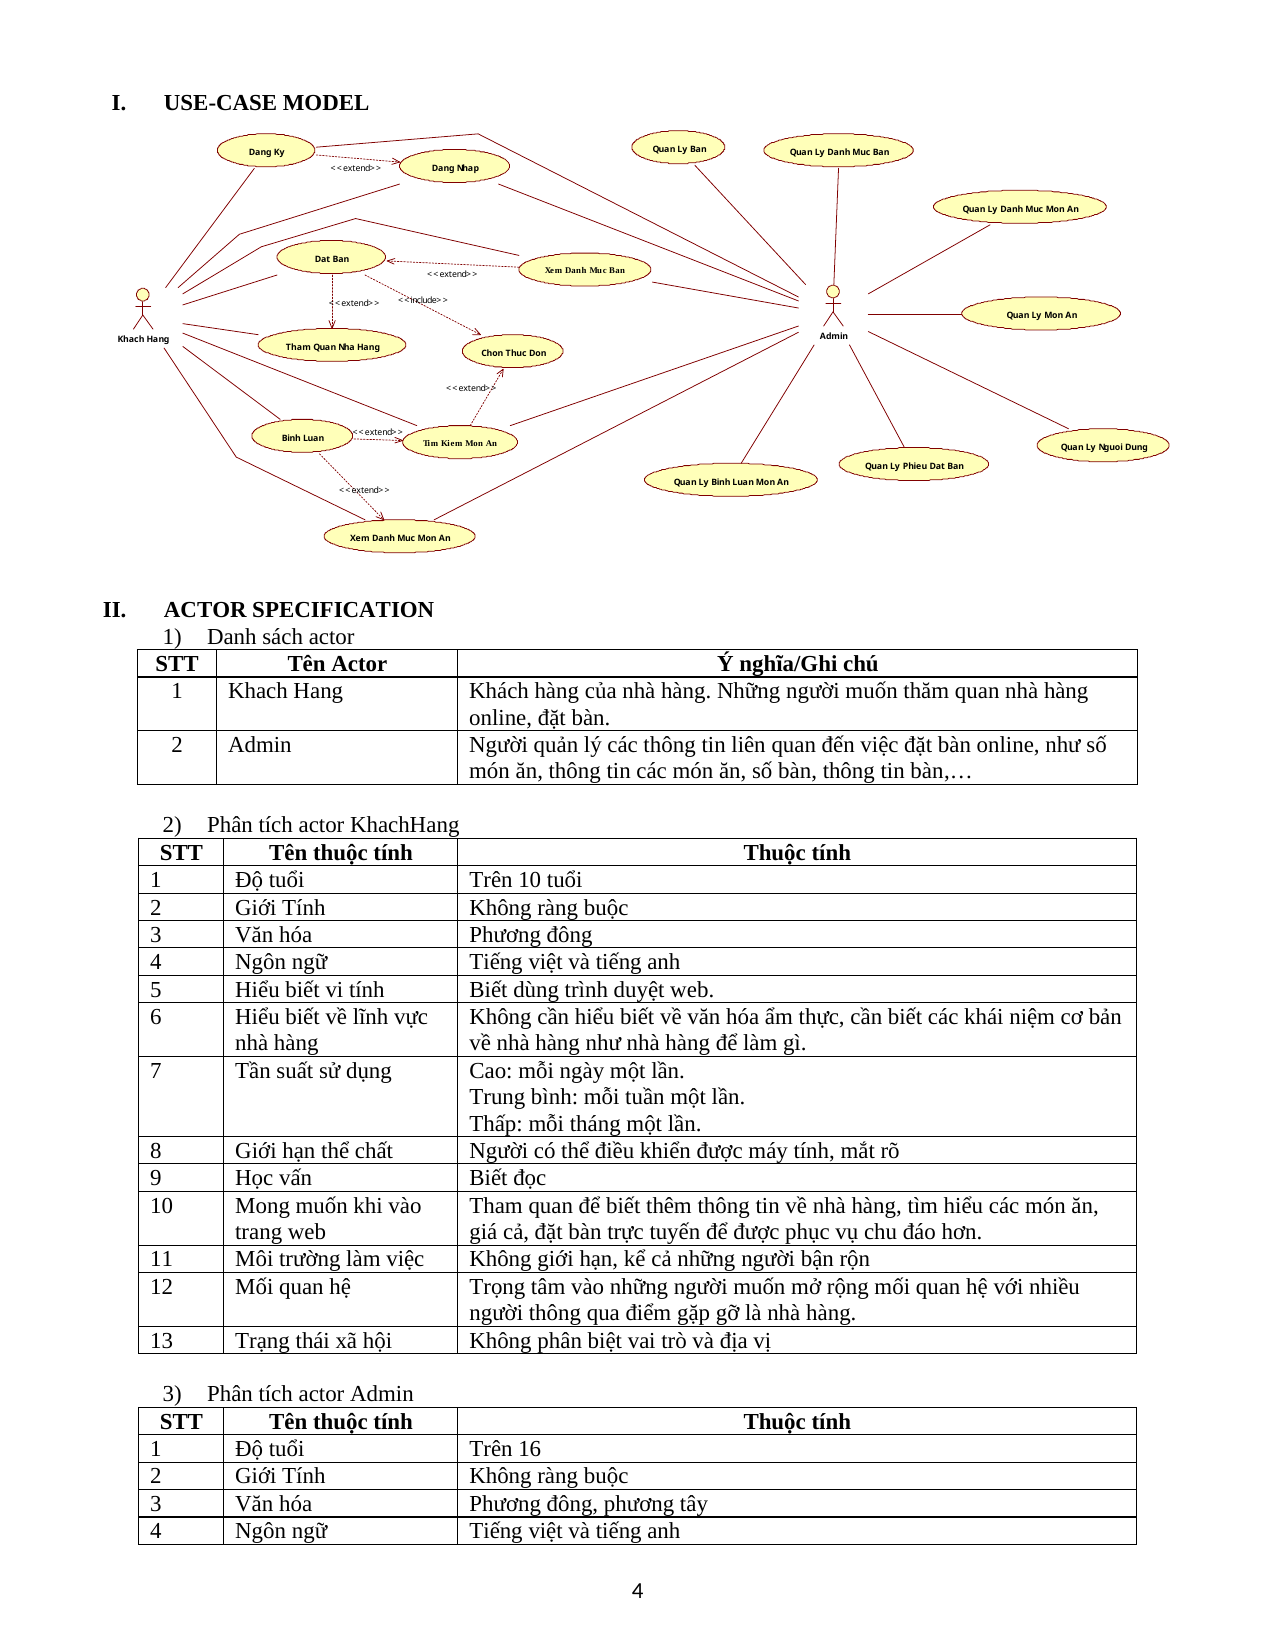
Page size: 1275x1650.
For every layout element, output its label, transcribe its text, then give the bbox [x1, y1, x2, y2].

table_cell Mong muốn khi vào trang web [224, 1192, 457, 1244]
list Phân tích actor KhachHang [162, 811, 1186, 838]
table_cell 11 [139, 1246, 223, 1272]
table_cell Độ tuổi [224, 866, 457, 892]
table_cell 1 [139, 1435, 223, 1462]
table_cell Không giới hạn, kể cả những người bận rộn [458, 1246, 1136, 1272]
table_cell Độ tuổi [224, 1435, 457, 1462]
table_cell Không ràng buộc [458, 894, 1136, 920]
table_cell Trên 10 tuổi [458, 866, 1136, 892]
table_cell Mối quan hệ [224, 1273, 457, 1326]
table_cell Ngôn ngữ [224, 1518, 457, 1544]
table_cell Khách hàng của nhà hàng. Những người muốn thăm quan nhà hàng online, đặt bàn. [458, 678, 1137, 730]
table_header STT [138, 650, 216, 676]
table_header STT [139, 1408, 223, 1434]
table_cell Văn hóa [224, 921, 457, 947]
table_header Thuộc tính [458, 839, 1136, 865]
table_cell Tần suất sử dụng [224, 1057, 457, 1136]
table_cell Trọng tâm vào những người muốn mở rộng mối quan hệ với nhiều người thông qua điểm gặp gỡ là nhà hàng. [458, 1273, 1136, 1326]
table_cell 4 [139, 1518, 223, 1544]
table_cell Ngôn ngữ [224, 948, 457, 975]
list Phân tích actor Admin [162, 1380, 1186, 1407]
table_cell Người có thể điều khiển được máy tính, mắt rõ [458, 1137, 1136, 1163]
table_cell Tham quan để biết thêm thông tin về nhà hàng, tìm hiểu các món ăn, giá cả, đặt bàn trực tuyến để được phục vụ chu đáo hơn. [458, 1192, 1136, 1244]
table_cell Hiểu biết vi tính [224, 976, 457, 1002]
table_cell 1 [139, 866, 223, 892]
table_header STT [139, 839, 223, 865]
table_cell Biết đọc [458, 1164, 1136, 1191]
table_cell Không cần hiểu biết về văn hóa ẩm thực, cần biết các khái niệm cơ bản về nhà hàng như nhà hàng để làm gì. [458, 1003, 1136, 1056]
table_cell Văn hóa [224, 1490, 457, 1516]
table_cell 2 [138, 731, 216, 784]
table_cell 13 [139, 1327, 223, 1353]
table_cell 8 [139, 1137, 223, 1163]
table_cell Hiểu biết về lĩnh vực nhà hàng [224, 1003, 457, 1056]
table_cell 2 [139, 894, 223, 920]
table_cell Môi trường làm việc [224, 1246, 457, 1272]
table_cell 3 [139, 921, 223, 947]
table_header Tên Actor [217, 650, 457, 676]
table_cell Giới hạn thể chất [224, 1137, 457, 1163]
table_header Tên thuộc tính [224, 1408, 457, 1434]
table_cell Giới Tính [224, 1463, 457, 1489]
table_cell Người quản lý các thông tin liên quan đến việc đặt bàn online, như số món ăn, thông tin các món ăn, số bàn, thông tin bàn,… [458, 731, 1137, 784]
table_cell 2 [139, 1463, 223, 1489]
table_cell Phương đông, phương tây [458, 1490, 1136, 1516]
table_cell Tiếng việt và tiếng anh [458, 948, 1136, 975]
table_cell Không ràng buộc [458, 1463, 1136, 1489]
table_cell Trên 16 [458, 1435, 1136, 1462]
table_cell Giới Tính [224, 894, 457, 920]
table_cell Cao: mỗi ngày một lần. Trung bình: mỗi tuần một lần. Thấp: mỗi tháng một lần. [458, 1057, 1136, 1136]
list Danh sách actor [162, 623, 1186, 649]
table_cell 1 [138, 678, 216, 730]
table_cell 12 [139, 1273, 223, 1326]
table_cell Khach Hang [217, 678, 457, 730]
table_header Tên thuộc tính [224, 839, 457, 865]
list ACTOR SPECIFICATION [126, 596, 1186, 623]
table_cell 4 [139, 948, 223, 975]
table_cell Biết dùng trình duyệt web. [458, 976, 1136, 1002]
table_header Thuộc tính [458, 1408, 1136, 1434]
table_cell 9 [139, 1164, 223, 1191]
table_cell 7 [139, 1057, 223, 1136]
table_header Ý nghĩa/Ghi chú [458, 650, 1137, 676]
table_cell 6 [139, 1003, 223, 1056]
table_cell Phương đông [458, 921, 1136, 947]
table_cell Không phân biệt vai trò và địa vị [458, 1327, 1136, 1353]
table_cell 10 [139, 1192, 223, 1244]
table_cell Trạng thái xã hội [224, 1327, 457, 1353]
table_cell 5 [139, 976, 223, 1002]
table_cell Học vấn [224, 1164, 457, 1191]
table_cell Tiếng việt và tiếng anh [458, 1518, 1136, 1544]
table_cell Admin [217, 731, 457, 784]
list USE-CASE MODEL [126, 89, 1186, 115]
table_cell 3 [139, 1490, 223, 1516]
